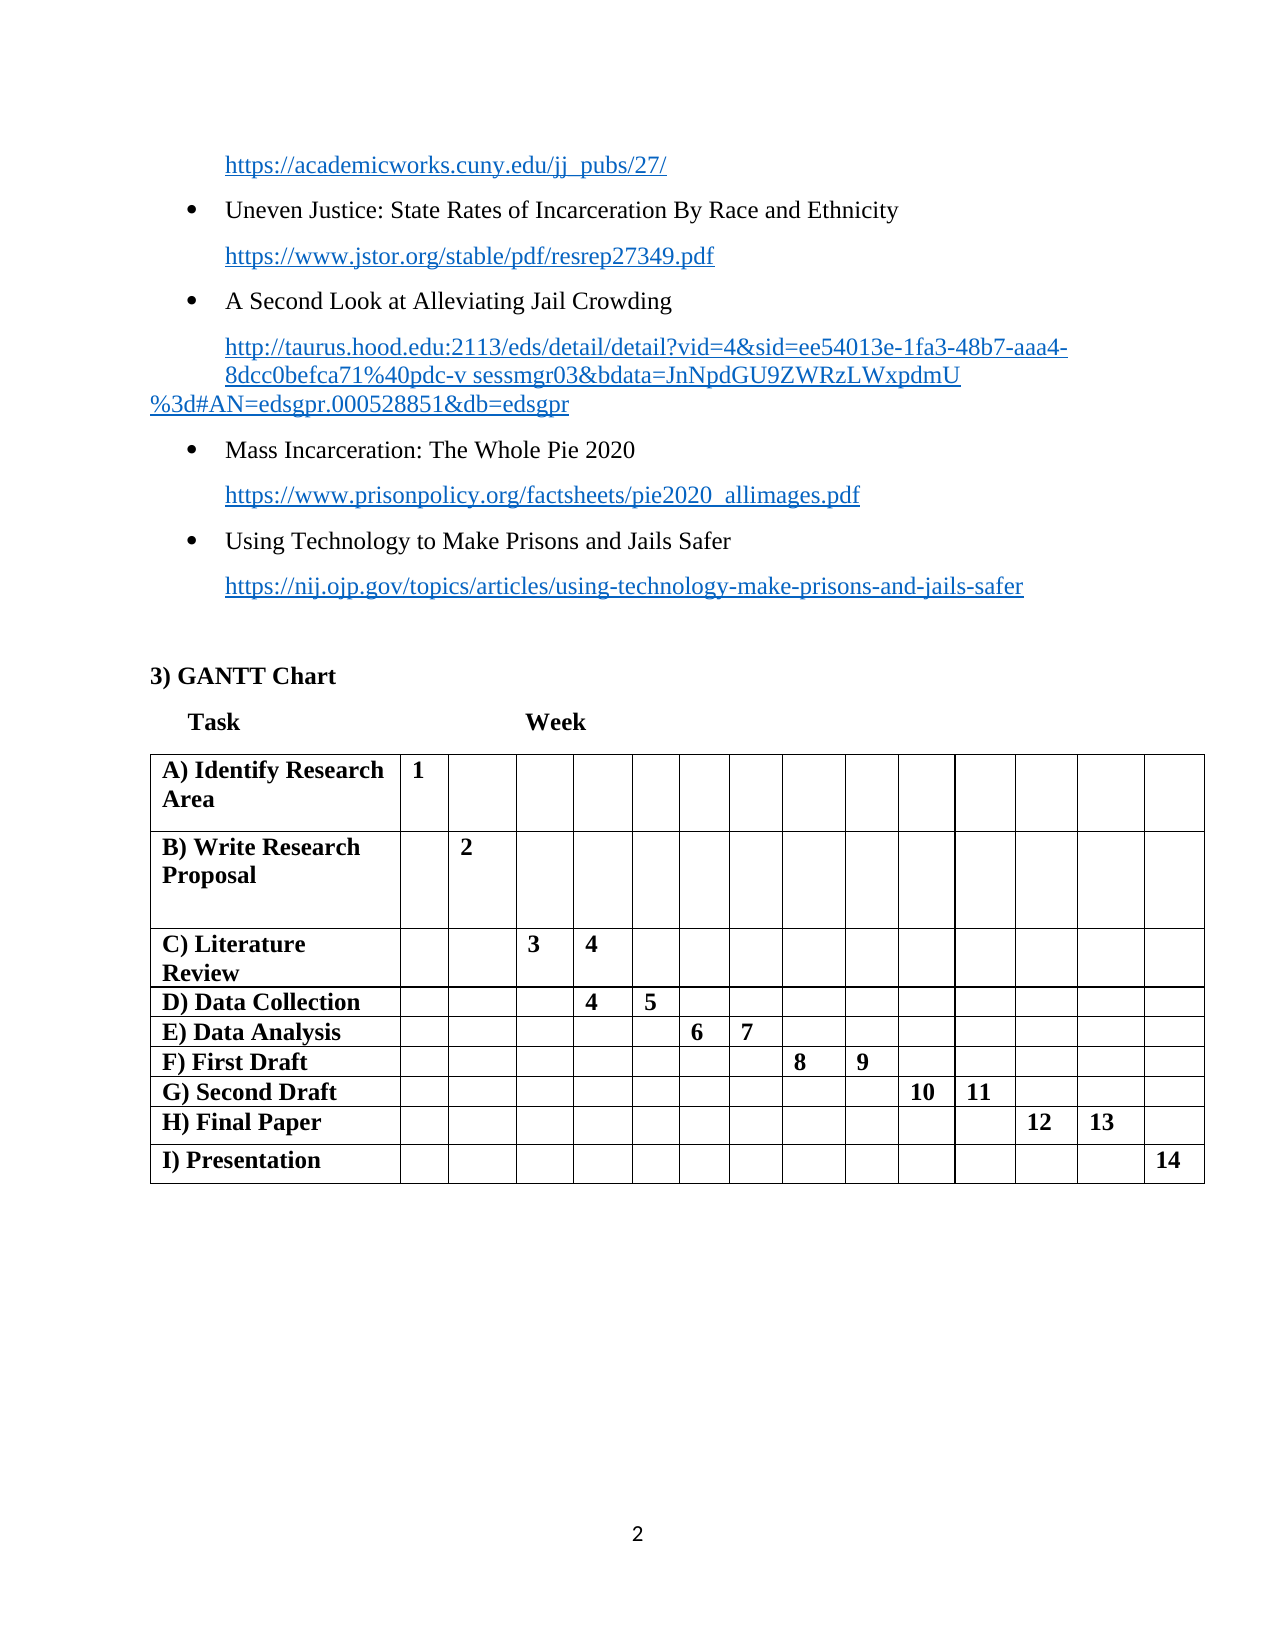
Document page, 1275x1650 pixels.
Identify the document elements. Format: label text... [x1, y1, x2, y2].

table_header [680, 755, 729, 831]
table_cell [1016, 1047, 1077, 1076]
table_cell [730, 832, 782, 928]
table_cell [730, 1047, 782, 1076]
table_cell [956, 929, 1015, 986]
table_cell [1145, 929, 1204, 986]
table_cell [633, 1107, 679, 1144]
table_cell [680, 929, 729, 986]
table_cell [846, 1107, 898, 1144]
table_cell [401, 832, 448, 928]
table_cell 6 [680, 1017, 729, 1046]
table_cell [574, 832, 632, 928]
table_cell 5 [633, 988, 679, 1016]
table_cell [899, 1107, 954, 1144]
table_cell [1016, 1145, 1077, 1183]
table_cell D) Data Collection [151, 988, 400, 1016]
table_cell 12 [1016, 1107, 1077, 1144]
table_cell [517, 1107, 573, 1144]
text https://www.prisonpolicy.org/factsheets/pie2020_allimages.pdf [150, 480, 1125, 509]
table_cell [680, 1145, 729, 1183]
table_cell 9 [846, 1047, 898, 1076]
table_cell [899, 832, 954, 928]
table_cell [1145, 1047, 1204, 1076]
table_cell [899, 1017, 954, 1046]
table_cell [1016, 1077, 1077, 1106]
table_cell [783, 832, 845, 928]
table_cell [1145, 1017, 1204, 1046]
table_header [517, 755, 573, 831]
table_cell [680, 832, 729, 928]
table_cell [633, 1145, 679, 1183]
table_cell [401, 929, 448, 986]
table_cell [956, 1145, 1015, 1183]
table_cell [899, 1047, 954, 1076]
table_cell [899, 929, 954, 986]
table_cell [1145, 1107, 1204, 1144]
table_cell [1078, 988, 1144, 1016]
table_cell [574, 1017, 632, 1046]
table_cell [730, 929, 782, 986]
table_cell [574, 1107, 632, 1144]
table_cell [517, 1047, 573, 1076]
table_cell [899, 988, 954, 1016]
text https://www.jstor.org/stable/pdf/resrep27349.pdf [150, 241, 1125, 269]
table_cell [783, 1145, 845, 1183]
table_cell [783, 988, 845, 1016]
table_header [846, 755, 898, 831]
table_cell [680, 988, 729, 1016]
table_cell [517, 1077, 573, 1106]
table_header [449, 755, 516, 831]
table_cell [633, 832, 679, 928]
table_header [899, 755, 954, 831]
table_header A) Identify Research Area [151, 755, 400, 831]
table_cell [449, 1145, 516, 1183]
table_cell [1078, 1017, 1144, 1046]
table_cell 7 [730, 1017, 782, 1046]
text 3) GANTT Chart [150, 661, 1125, 690]
table_cell [574, 1145, 632, 1183]
table_cell [574, 1047, 632, 1076]
table_cell 3 [517, 929, 573, 986]
table_cell [1078, 929, 1144, 986]
table_cell I) Presentation [151, 1145, 400, 1183]
table_cell 4 [574, 988, 632, 1016]
table_cell [846, 929, 898, 986]
table_cell H) Final Paper [151, 1107, 400, 1144]
table_cell [401, 1145, 448, 1183]
table_header [783, 755, 845, 831]
table_cell [574, 1077, 632, 1106]
table_cell [846, 832, 898, 928]
table_cell [956, 832, 1015, 928]
table_cell [956, 988, 1015, 1016]
table_cell [517, 1145, 573, 1183]
table_cell 14 [1145, 1145, 1204, 1183]
table_cell [517, 832, 573, 928]
table_cell [401, 988, 448, 1016]
table_cell [633, 1047, 679, 1076]
table_header [633, 755, 679, 831]
table_cell [680, 1077, 729, 1106]
table_cell [730, 988, 782, 1016]
table_header [1078, 755, 1144, 831]
table_cell [956, 1017, 1015, 1046]
table_cell [449, 1077, 516, 1106]
table_header [1016, 755, 1077, 831]
table_header [1145, 755, 1204, 831]
table_cell [846, 988, 898, 1016]
table_cell [1145, 1077, 1204, 1106]
table_cell [449, 1107, 516, 1144]
table_cell [1016, 832, 1077, 928]
table_cell [956, 1107, 1015, 1144]
table_cell [846, 1017, 898, 1046]
table_cell [401, 1017, 448, 1046]
text Task Week [150, 707, 1125, 735]
table_header [730, 755, 782, 831]
table_cell [449, 929, 516, 986]
list A Second Look at Alleviating Jail Crowding [187, 286, 1125, 315]
table_cell B) Write Research Proposal [151, 832, 400, 928]
table_cell [730, 1107, 782, 1144]
table_cell F) First Draft [151, 1047, 400, 1076]
table_cell 11 [956, 1077, 1015, 1106]
table_cell [730, 1077, 782, 1106]
list Using Technology to Make Prisons and Jails Safer [187, 526, 1125, 554]
table_header [574, 755, 632, 831]
table_cell E) Data Analysis [151, 1017, 400, 1046]
table_cell [1145, 988, 1204, 1016]
table_cell [401, 1047, 448, 1076]
table_cell C) Literature Review [151, 929, 400, 986]
table_cell [1078, 1077, 1144, 1106]
table_cell [899, 1145, 954, 1183]
table_cell [783, 1107, 845, 1144]
table_cell [680, 1047, 729, 1076]
table_cell 4 [574, 929, 632, 986]
table_cell [517, 1017, 573, 1046]
table_cell [846, 1077, 898, 1106]
table_cell 13 [1078, 1107, 1144, 1144]
table_header [956, 755, 1015, 831]
table_cell [783, 1017, 845, 1046]
table_cell [633, 929, 679, 986]
table_cell [1016, 988, 1077, 1016]
list Uneven Justice: State Rates of Incarceration By Race and Ethnicity [187, 195, 1125, 224]
table_cell G) Second Draft [151, 1077, 400, 1106]
table_header 1 [401, 755, 448, 831]
table_cell [633, 1077, 679, 1106]
table_cell [783, 929, 845, 986]
table_cell [1078, 1047, 1144, 1076]
table_cell [1016, 1017, 1077, 1046]
table_cell [449, 1017, 516, 1046]
table_cell [783, 1077, 845, 1106]
table_cell [1145, 832, 1204, 928]
table_cell [680, 1107, 729, 1144]
table_cell [1016, 929, 1077, 986]
text http://taurus.hood.edu:2113/eds/detail/detail?vid=4&sid=ee54013e-1fa3-48b7-aaa4- 8dcc0befca71%40pdc-v sessmgr03&bdata=JnNpdGU9ZWRzLWxpdmU%3d#AN=edsgpr.000528851&db=edsgpr [150, 332, 1125, 418]
table_cell [1078, 1145, 1144, 1183]
table_cell [401, 1077, 448, 1106]
table_cell 2 [449, 832, 516, 928]
table_cell [401, 1107, 448, 1144]
list Mass Incarceration: The Whole Pie 2020 [187, 435, 1125, 464]
table_cell [846, 1145, 898, 1183]
table_cell 10 [899, 1077, 954, 1106]
table_cell 8 [783, 1047, 845, 1076]
table_cell [449, 988, 516, 1016]
table_cell [730, 1145, 782, 1183]
table_cell [956, 1047, 1015, 1076]
table_cell [633, 1017, 679, 1046]
text https://academicworks.cuny.edu/jj_pubs/27/ [150, 150, 1125, 179]
text https://nij.ojp.gov/topics/articles/using-technology-make-prisons-and-jails-safer [150, 571, 1125, 600]
table_cell [449, 1047, 516, 1076]
table_cell [1078, 832, 1144, 928]
table_cell [517, 988, 573, 1016]
